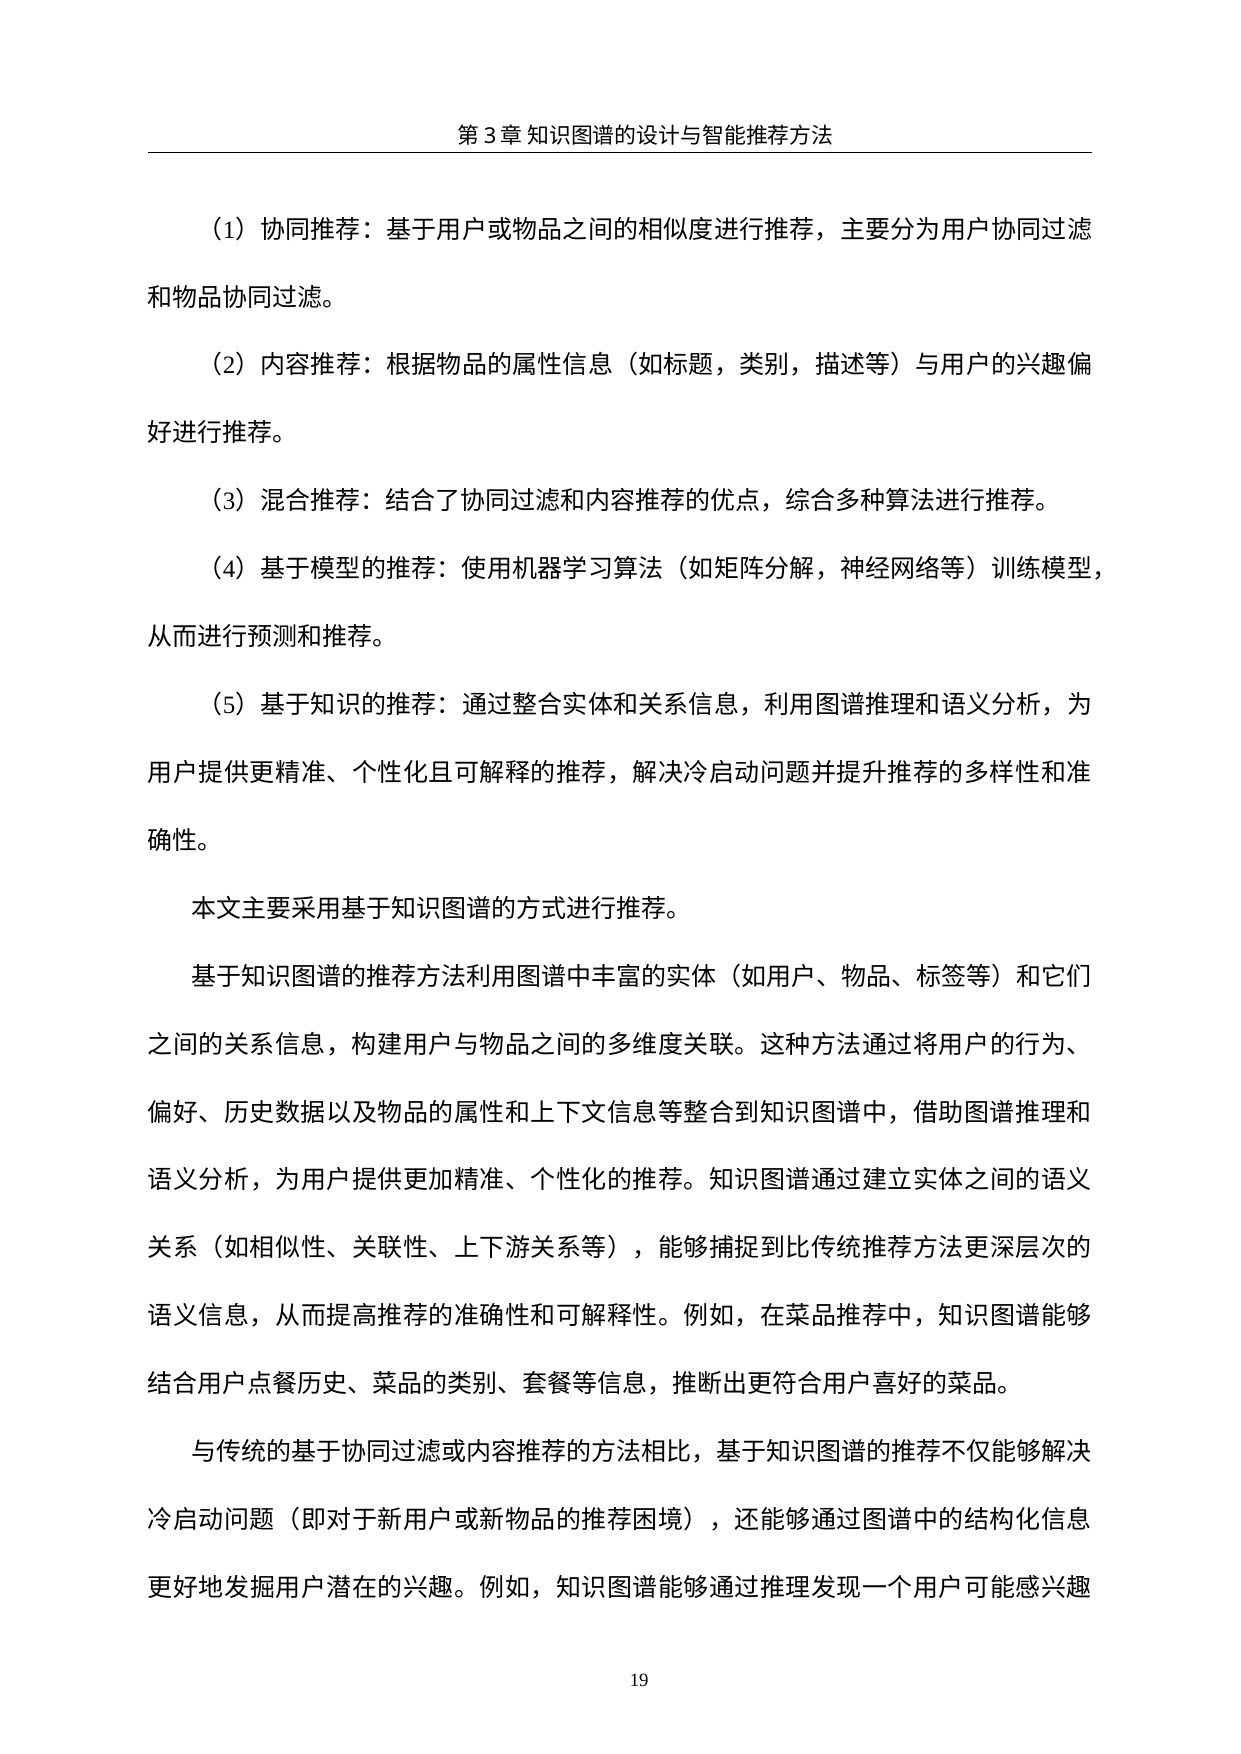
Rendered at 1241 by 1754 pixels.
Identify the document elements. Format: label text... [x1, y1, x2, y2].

list 基于模型的推荐：使用机器学习算法（如矩阵分解，神经网络等）训练模型，从而进行预测和推荐。 [148, 533, 1092, 669]
list 基于知识的推荐：通过整合实体和关系信息，利用图谱推理和语义分析，为用户提供更精准、个性化且可解释的推荐，解决冷启动问题并提升推荐的多样性和准确性。 [148, 669, 1092, 872]
text 本文主要采用基于知识图谱的方式进行推荐。 [148, 872, 1092, 940]
list 混合推荐：结合了协同过滤和内容推荐的优点，综合多种算法进行推荐。 [148, 465, 1092, 533]
list 内容推荐：根据物品的属性信息（如标题，类别，描述等）与用户的兴趣偏好进行推荐。 [148, 329, 1092, 465]
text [148, 1416, 1092, 1619]
text 基于知识图谱的推荐方法利用图谱中丰富的实体（如用户、物品、标签等）和它们之间的关系信息，构建用户与物品之间的多维度关联。这种方法通过将用户的行为、偏好、历史数据以及物品的属性和上下文信息等整合到知识图谱中，借助图谱推理和语义分析，为用户提供更加精准、个性化的推荐。知识图谱通过建立实体之间的语义关系（如相似性、关联性、上下游关系等），能够捕捉到比传统推荐方法更深层次的语义信息，从而提高推荐的准确性和可解释性。例如，在菜品推荐中，知识图谱能够结合用户点餐历史、菜品的类别、套餐等信息，推断出更符合用户喜好的菜品。 [148, 940, 1092, 1416]
list 协同推荐：基于用户或物品之间的相似度进行推荐，主要分为用户协同过滤和物品协同过滤。 [148, 193, 1092, 329]
